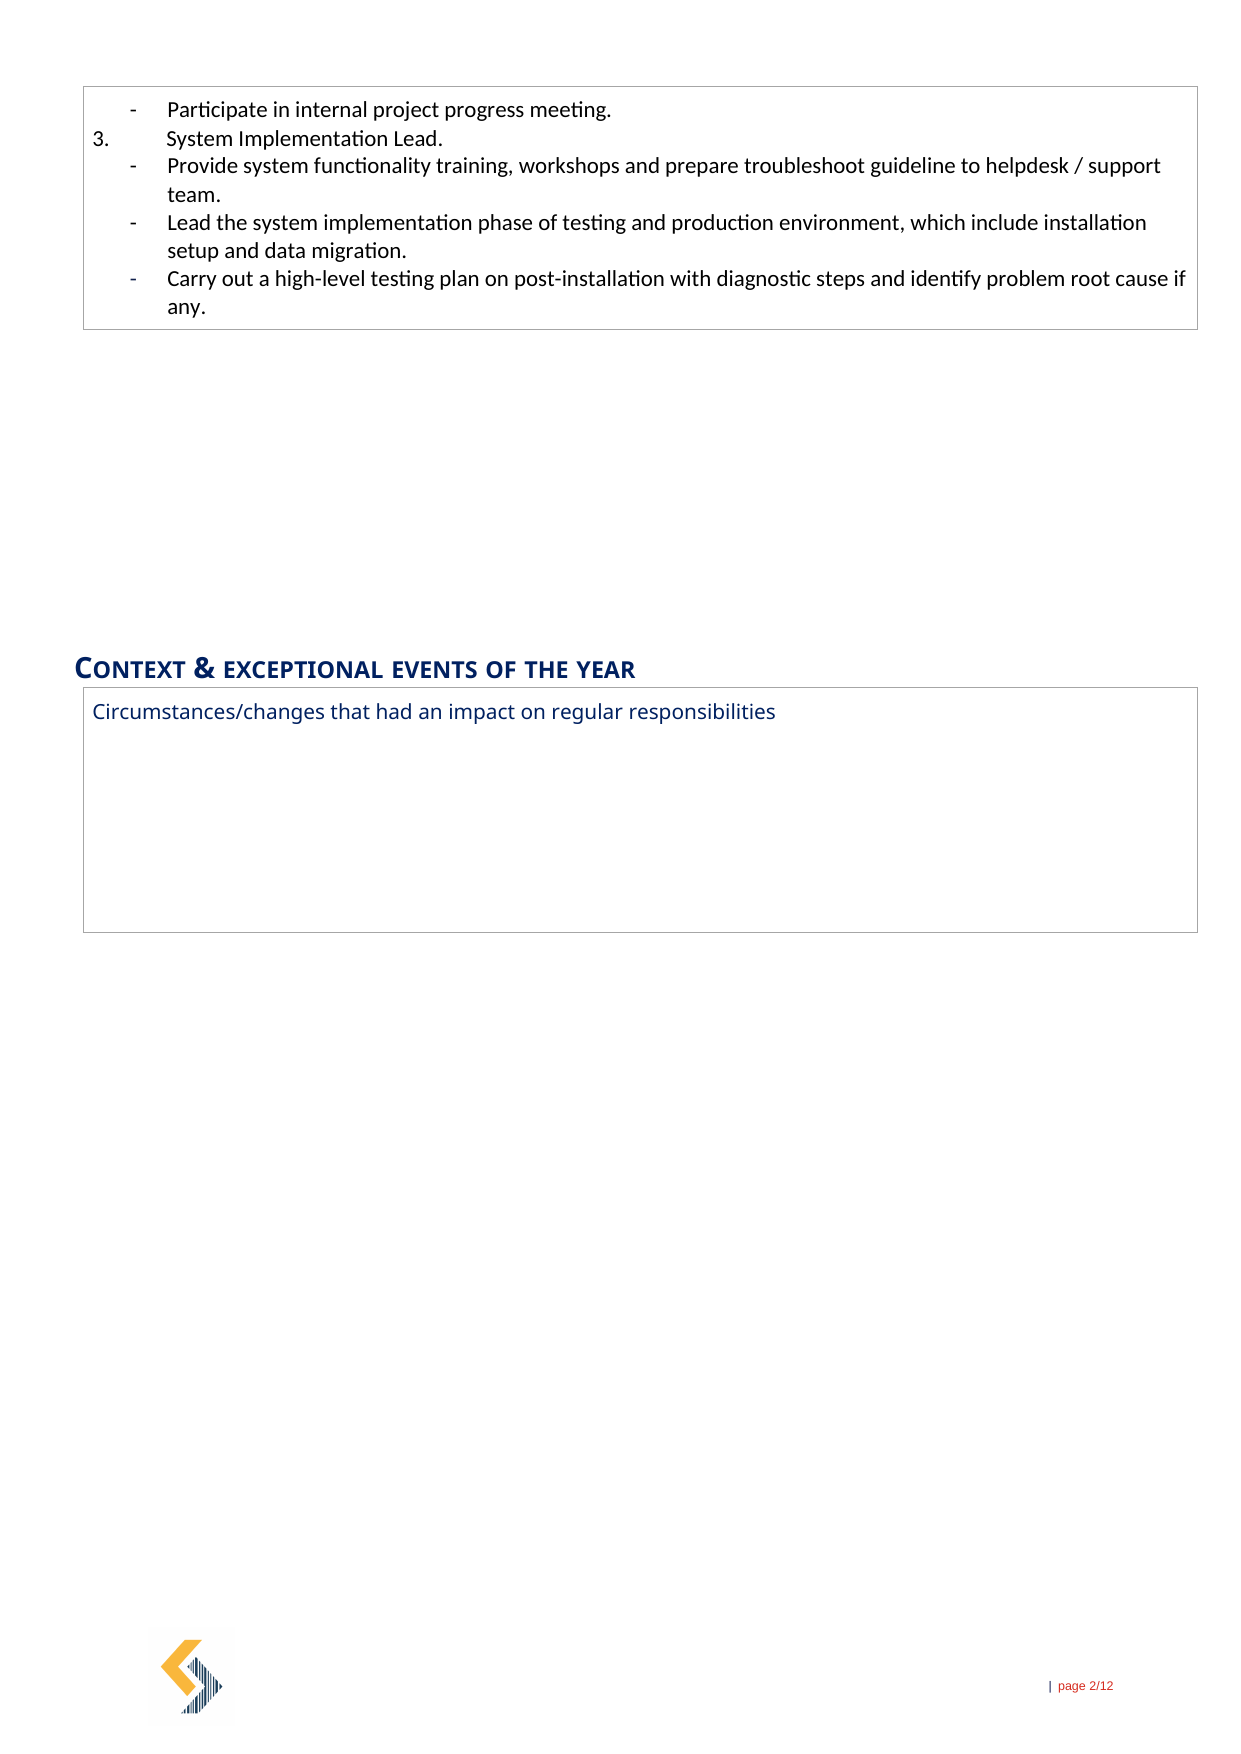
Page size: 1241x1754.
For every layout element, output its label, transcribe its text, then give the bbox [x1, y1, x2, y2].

text Context & exceptional events of the year [74, 647, 1092, 687]
table_header Circumstances/changes that had an impact on regular responsibilities [84, 688, 1197, 932]
picture [147, 1627, 235, 1726]
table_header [84, 87, 1197, 329]
